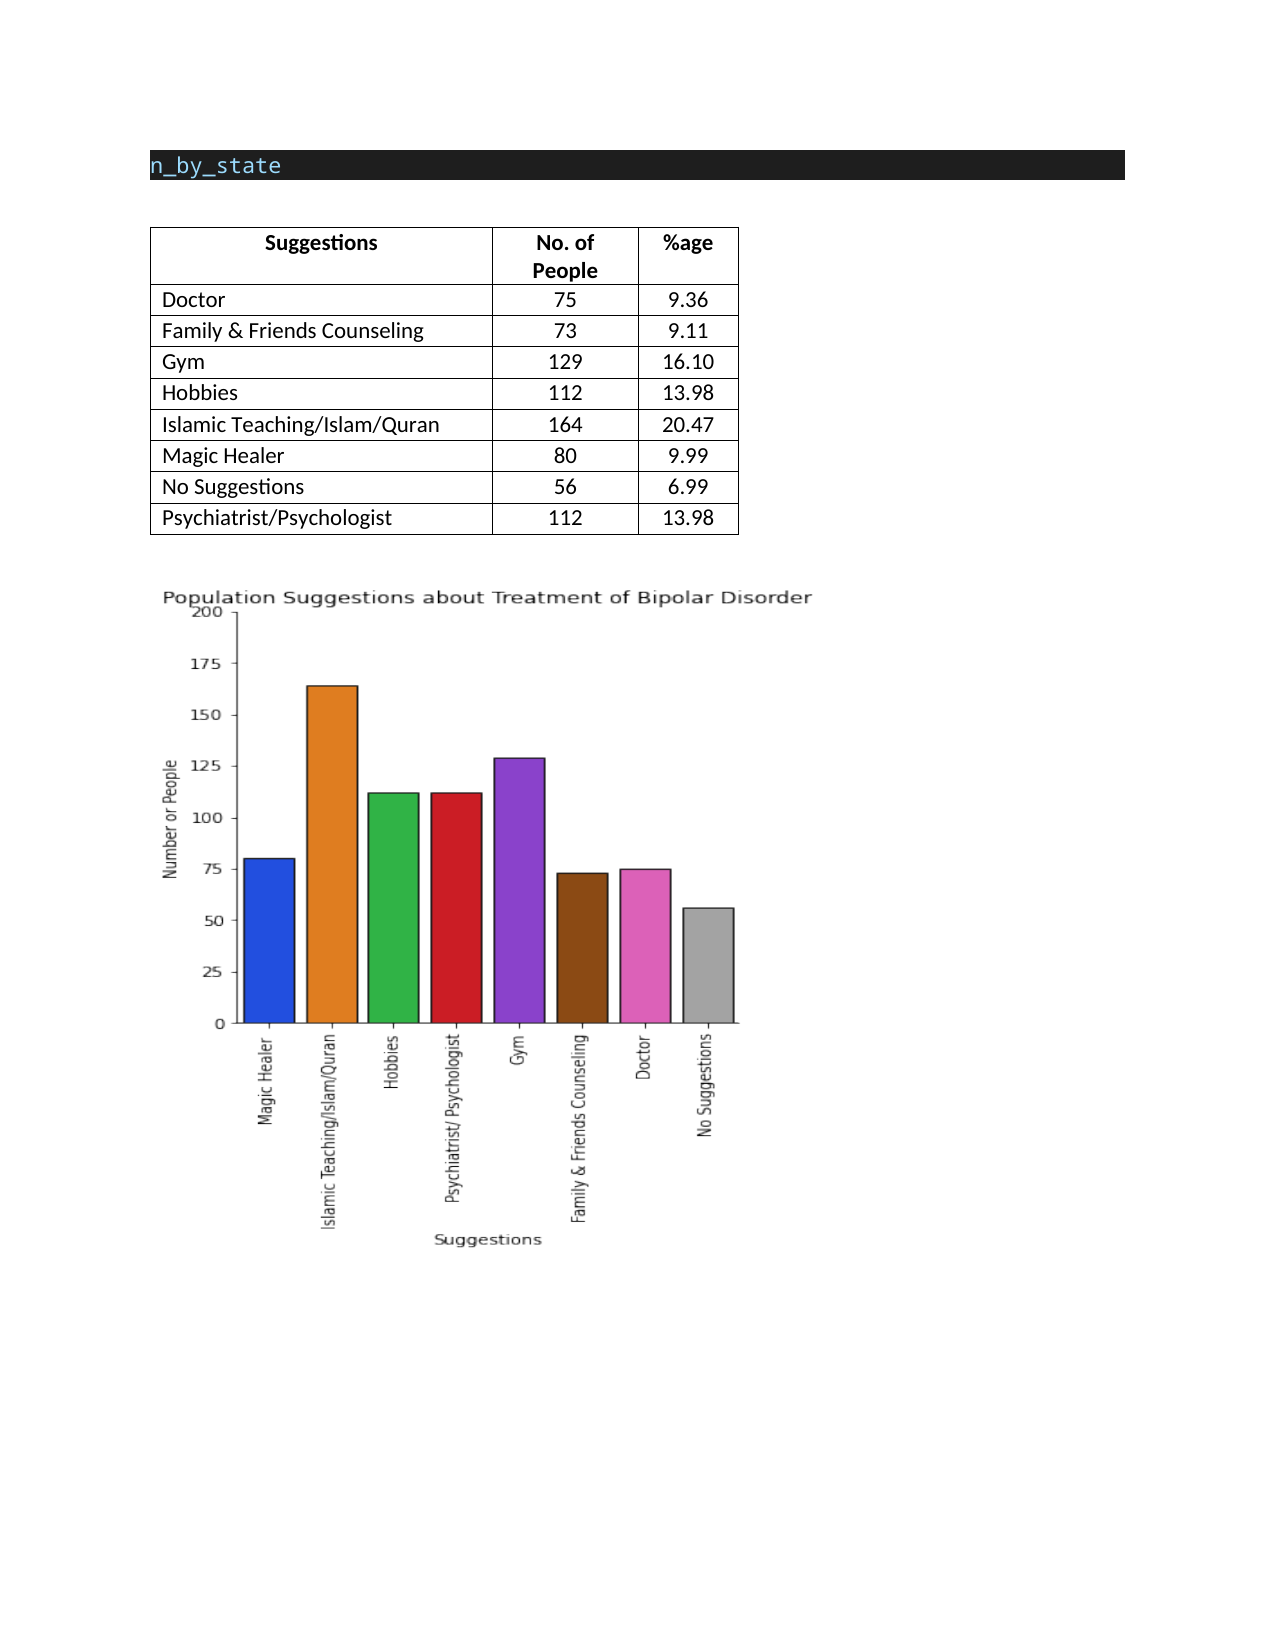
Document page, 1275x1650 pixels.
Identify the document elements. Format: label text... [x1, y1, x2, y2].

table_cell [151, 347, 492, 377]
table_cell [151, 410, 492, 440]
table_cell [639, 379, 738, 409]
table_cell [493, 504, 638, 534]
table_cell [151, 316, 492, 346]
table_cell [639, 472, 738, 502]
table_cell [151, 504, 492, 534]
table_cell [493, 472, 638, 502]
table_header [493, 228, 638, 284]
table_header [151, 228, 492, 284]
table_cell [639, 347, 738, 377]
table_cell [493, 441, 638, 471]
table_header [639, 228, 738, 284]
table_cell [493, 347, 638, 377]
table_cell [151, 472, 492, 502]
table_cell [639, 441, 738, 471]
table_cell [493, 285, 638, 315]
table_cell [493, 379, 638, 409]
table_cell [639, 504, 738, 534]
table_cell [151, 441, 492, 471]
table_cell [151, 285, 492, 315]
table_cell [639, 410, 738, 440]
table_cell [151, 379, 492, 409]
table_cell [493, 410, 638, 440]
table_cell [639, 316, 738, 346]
picture [150, 581, 825, 1257]
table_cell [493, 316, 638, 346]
text n_by_state [150, 150, 1125, 180]
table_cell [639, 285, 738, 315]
